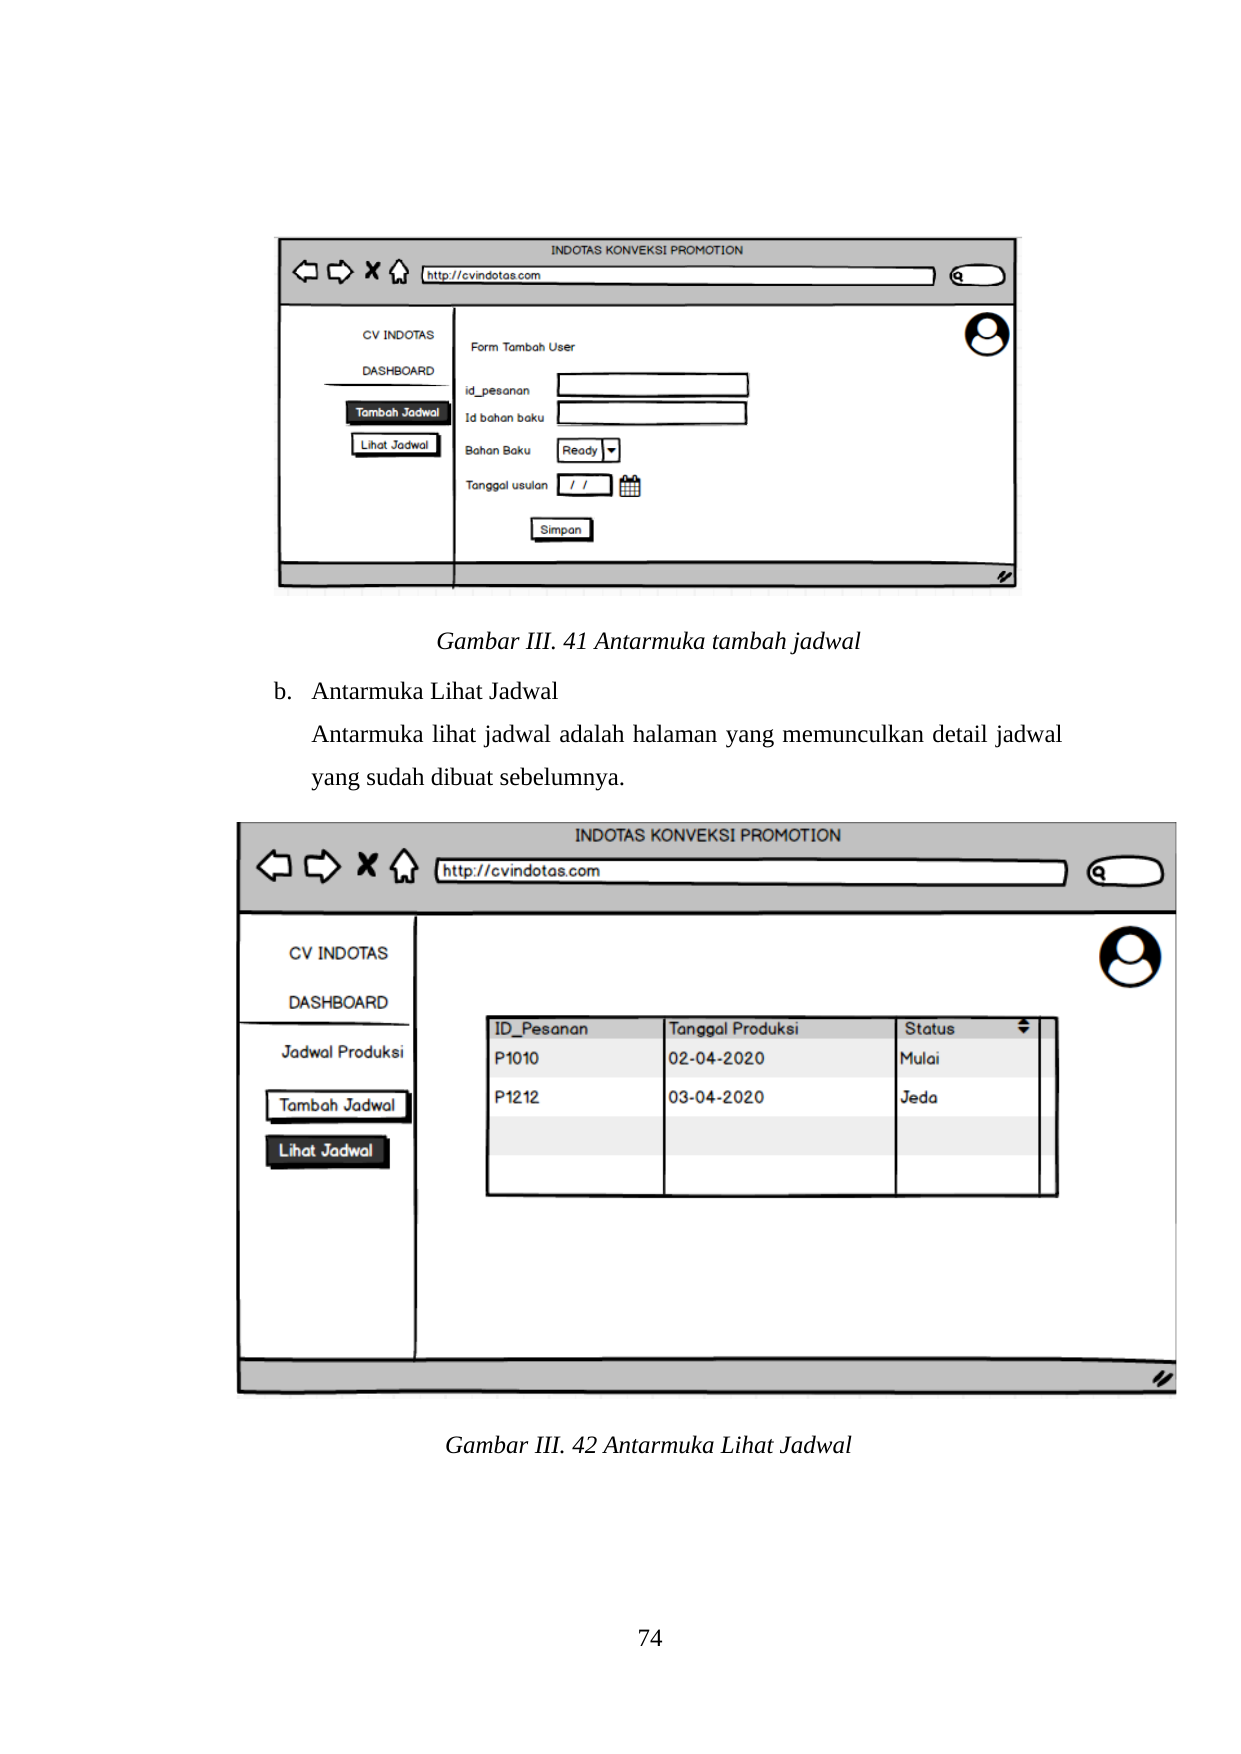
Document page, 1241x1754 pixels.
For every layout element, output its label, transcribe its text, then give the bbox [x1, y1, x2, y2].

text Gambar III. 41 Antarmuka tambah jadwal [236, 626, 1063, 655]
picture [236, 822, 1177, 1399]
list Antarmuka lihat jadwal adalah halaman yang memunculkan detail jadwal yang sudah dibuat sebelumnya. [311, 719, 1063, 791]
picture [273, 236, 1023, 596]
list Antarmuka Lihat Jadwal [274, 676, 1063, 705]
text Gambar III. 42 Antarmuka Lihat Jadwal [236, 1430, 1063, 1458]
